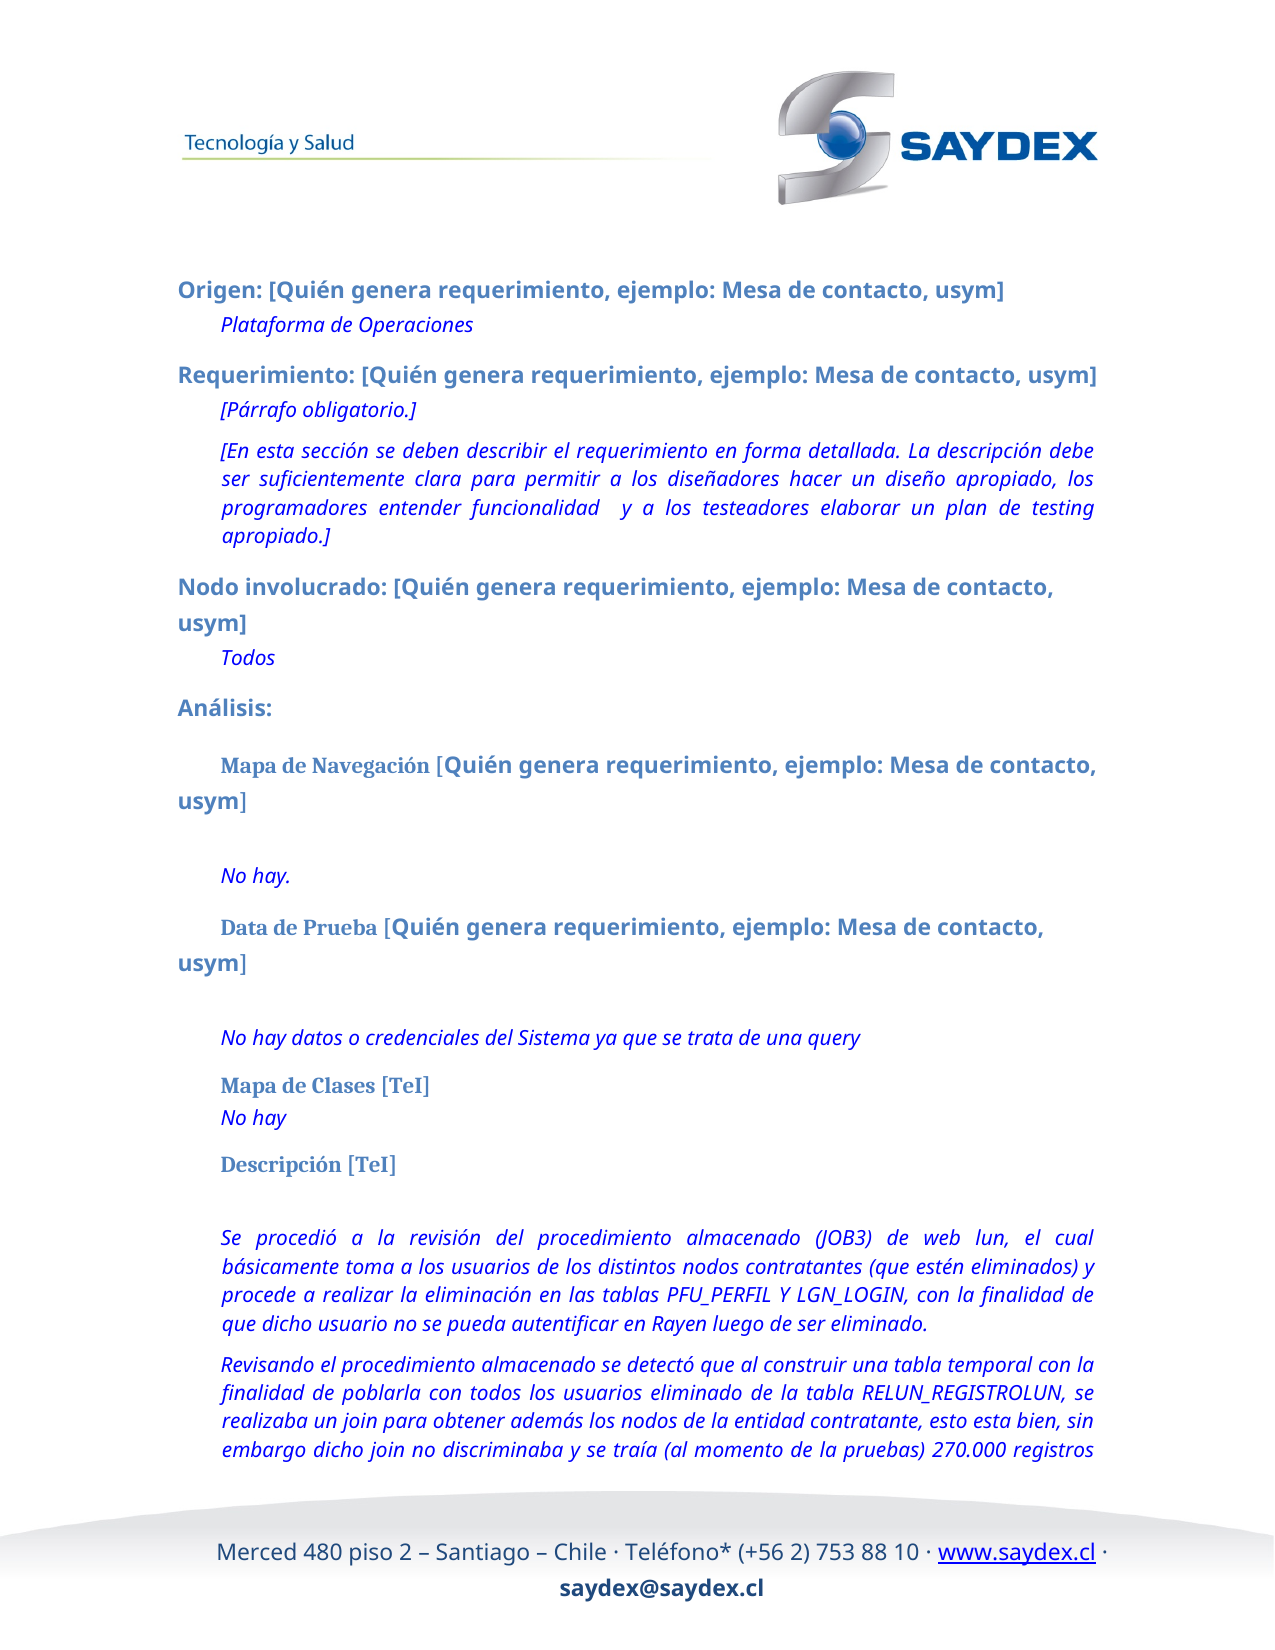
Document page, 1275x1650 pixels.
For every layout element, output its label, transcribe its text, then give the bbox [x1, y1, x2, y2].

text Se procedió a la revisión del procedimiento almacenado (JOB3) de web lun, el cual básicamente toma a los usuarios de los distintos nodos contratantes (que estén eliminados) y procede a realizar la eliminación en las tablas PFU_PERFIL Y LGN_LOGIN, con la finalidad de que dicho usuario no se pueda autentificar en Rayen luego de ser eliminado. [220, 1223, 1098, 1337]
picture [0, 1491, 1275, 1633]
subtitle Análisis: [177, 692, 1098, 723]
text [Párrafo obligatorio.] [220, 395, 1098, 424]
subtitle Requerimiento: [Quién genera requerimiento, ejemplo: Mesa de contacto, usym] [177, 359, 1098, 391]
text No hay datos o credenciales del Sistema ya que se trata de una query [220, 1023, 1098, 1052]
picture [177, 44, 1098, 254]
text Todos [220, 643, 1098, 671]
text No hay [220, 1103, 1098, 1131]
subtitle Mapa de Navegación [Quién genera requerimiento, ejemplo: Mesa de contacto, usym] [177, 749, 1098, 816]
subtitle Descripción [TeI] [177, 1152, 1098, 1179]
subtitle Nodo involucrado: [Quién genera requerimiento, ejemplo: Mesa de contacto, usym] [177, 571, 1098, 638]
text No hay. [220, 861, 1098, 890]
subtitle Origen: [Quién genera requerimiento, ejemplo: Mesa de contacto, usym] [177, 274, 1098, 305]
text [En esta sección se deben describir el requerimiento en forma detallada. La descripción debe ser suficientemente clara para permitir a los diseñadores hacer un diseño apropiado, los programadores entender funcionalidad y a los testeadores elaborar un plan de testing apropiado.] [220, 436, 1098, 550]
subtitle Data de Prueba [Quién genera requerimiento, ejemplo: Mesa de contacto, usym] [177, 911, 1098, 978]
subtitle Mapa de Clases [TeI] [177, 1073, 1098, 1099]
text Plataforma de Operaciones [220, 310, 1098, 338]
